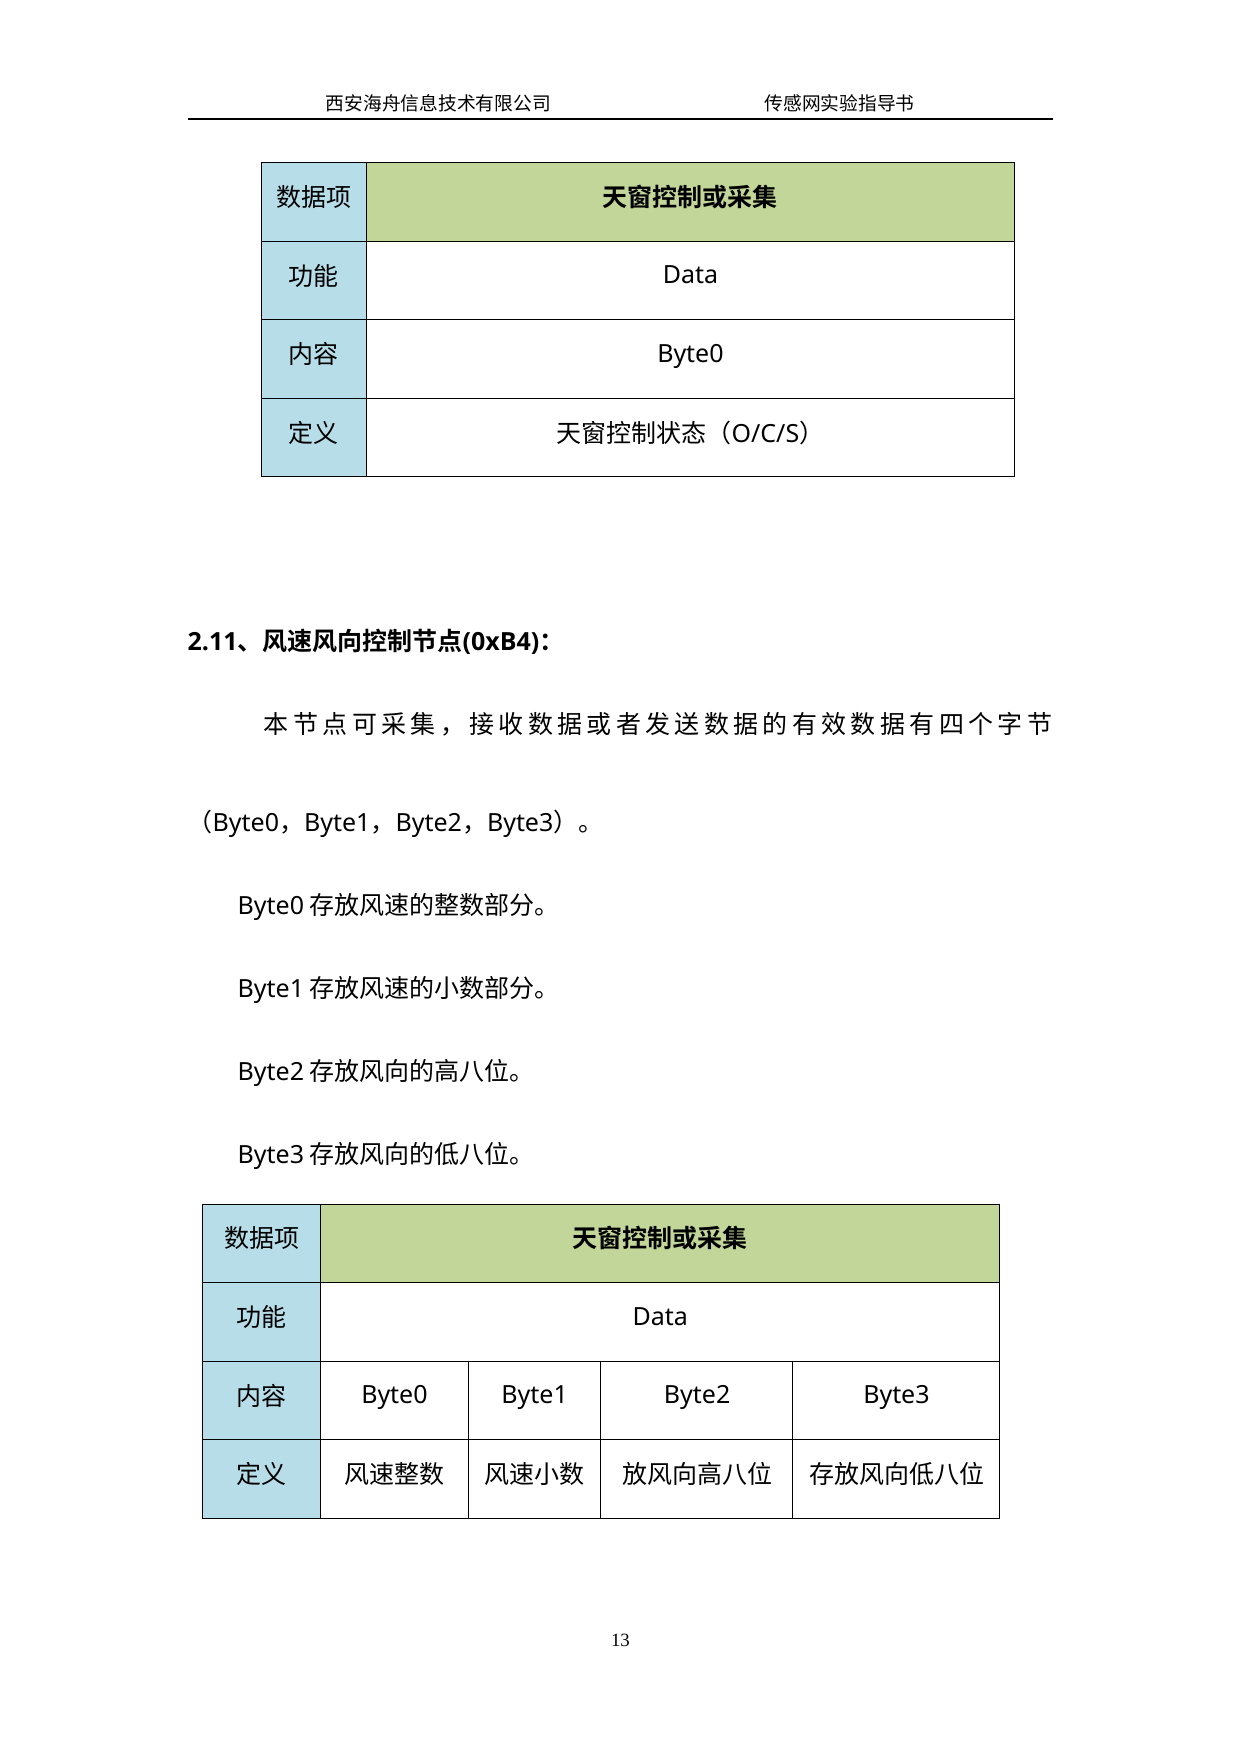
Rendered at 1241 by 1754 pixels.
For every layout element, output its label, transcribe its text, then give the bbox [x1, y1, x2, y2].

text 本节点可采集，接收数据或者发送数据的有效数据有四个字节（Byte0，Byte1，Byte2，Byte3）。 [187, 690, 1053, 853]
table_cell 功能 [262, 242, 366, 319]
table_cell Byte3 [793, 1362, 999, 1439]
table_header 数据项 [262, 163, 366, 241]
table_cell 内容 [203, 1362, 320, 1439]
table_cell Data [321, 1283, 999, 1361]
table_cell 放风向高八位 [601, 1440, 792, 1518]
table_cell 定义 [203, 1440, 320, 1518]
text Byte2存放风向的高八位。 [187, 1037, 1053, 1102]
table_cell 风速小数 [469, 1440, 600, 1518]
table_cell Byte1 [469, 1362, 600, 1439]
table_cell 内容 [262, 320, 366, 398]
subtitle 2.11、风速风向控制节点(0xB4)： [187, 607, 1031, 672]
table_header 数据项 [203, 1205, 320, 1282]
table_cell 风速整数 [321, 1440, 468, 1518]
table_cell 天窗控制状态（O/C/S） [367, 399, 1014, 476]
table_header 天窗控制或采集 [367, 163, 1014, 241]
table_cell 存放风向低八位 [793, 1440, 999, 1518]
text Byte0存放风速的整数部分。 [187, 871, 1053, 936]
text Byte3存放风向的低八位。 [187, 1120, 1053, 1185]
table_cell Byte2 [601, 1362, 792, 1439]
table_cell 定义 [262, 399, 366, 476]
table_cell 功能 [203, 1283, 320, 1361]
text Byte1存放风速的小数部分。 [187, 954, 1053, 1019]
table_cell Byte0 [321, 1362, 468, 1439]
table_cell Data [367, 242, 1014, 319]
table_cell Byte0 [367, 320, 1014, 398]
table_header 天窗控制或采集 [321, 1205, 999, 1282]
